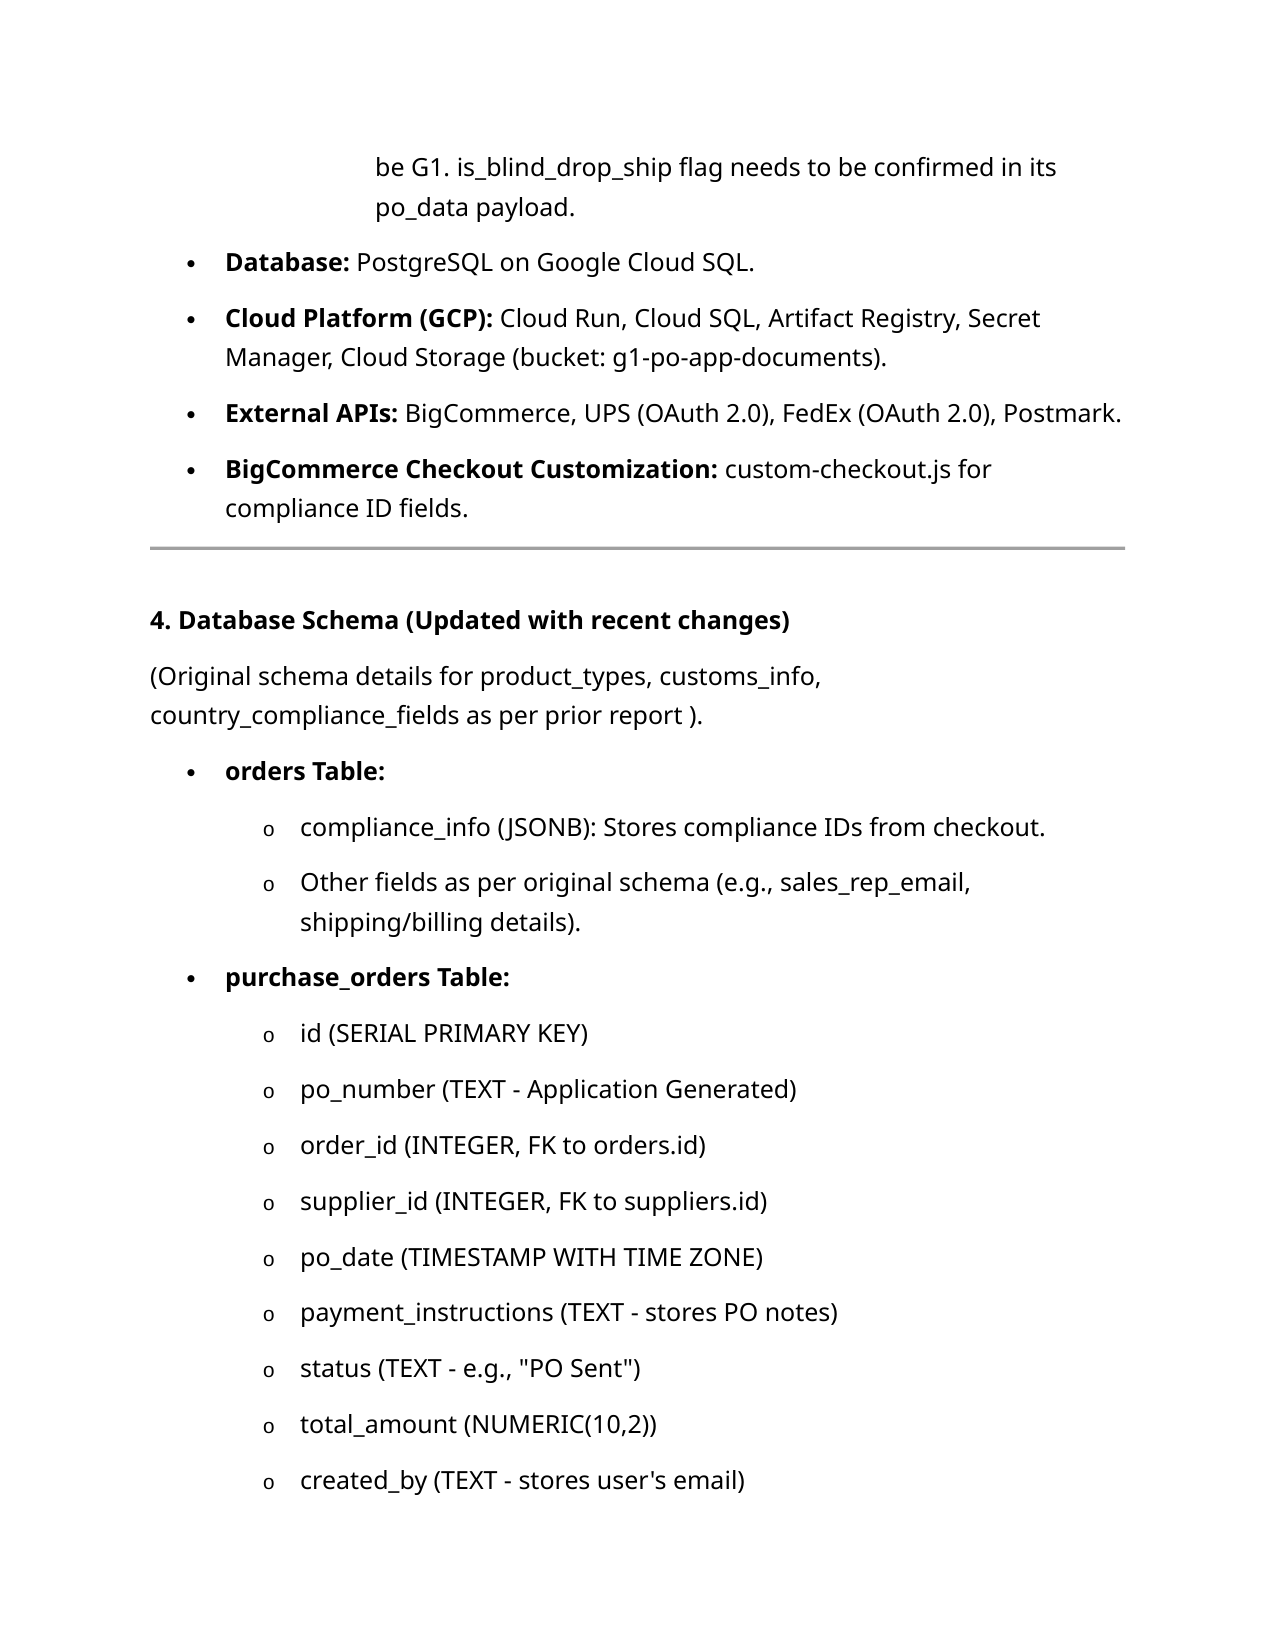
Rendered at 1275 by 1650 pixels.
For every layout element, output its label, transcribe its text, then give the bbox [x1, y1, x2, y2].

list payment_instructions (TEXT - stores PO notes) [262, 1295, 1125, 1329]
list Other fields as per original schema (e.g., sales_rep_email, shipping/billing details). [262, 865, 1125, 938]
list total_amount (NUMERIC(10,2)) [262, 1407, 1125, 1441]
list External APIs: BigCommerce, UPS (OAuth 2.0), FedEx (OAuth 2.0), Postmark. [187, 396, 1125, 430]
list BigCommerce Checkout Customization: custom-checkout.js for compliance ID fields. [187, 452, 1125, 525]
list order_id (INTEGER, FK to orders.id) [262, 1127, 1125, 1162]
list purchase_orders Table: [187, 960, 1125, 994]
list po_date (TIMESTAMP WITH TIME ZONE) [262, 1239, 1125, 1273]
list orders Table: [187, 753, 1125, 787]
list status (TEXT - e.g., "PO Sent") [262, 1351, 1125, 1385]
list id (SERIAL PRIMARY KEY) [262, 1016, 1125, 1050]
text (Original schema details for product_types, customs_info, country_compliance_fields as per prior report ). [150, 658, 1125, 732]
text 4. Database Schema (Updated with recent changes) [150, 602, 1125, 637]
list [337, 150, 1125, 223]
list supplier_id (INTEGER, FK to suppliers.id) [262, 1183, 1125, 1217]
list po_number (TEXT - Application Generated) [262, 1072, 1125, 1106]
list Cloud Platform (GCP): Cloud Run, Cloud SQL, Artifact Registry, Secret Manager, Cloud Storage (bucket: g1-po-app-documents). [187, 301, 1125, 374]
list Database: PostgreSQL on Google Cloud SQL. [187, 245, 1125, 279]
list compliance_info (JSONB): Stores compliance IDs from checkout. [262, 809, 1125, 843]
list created_by (TEXT - stores user's email) [262, 1462, 1125, 1497]
